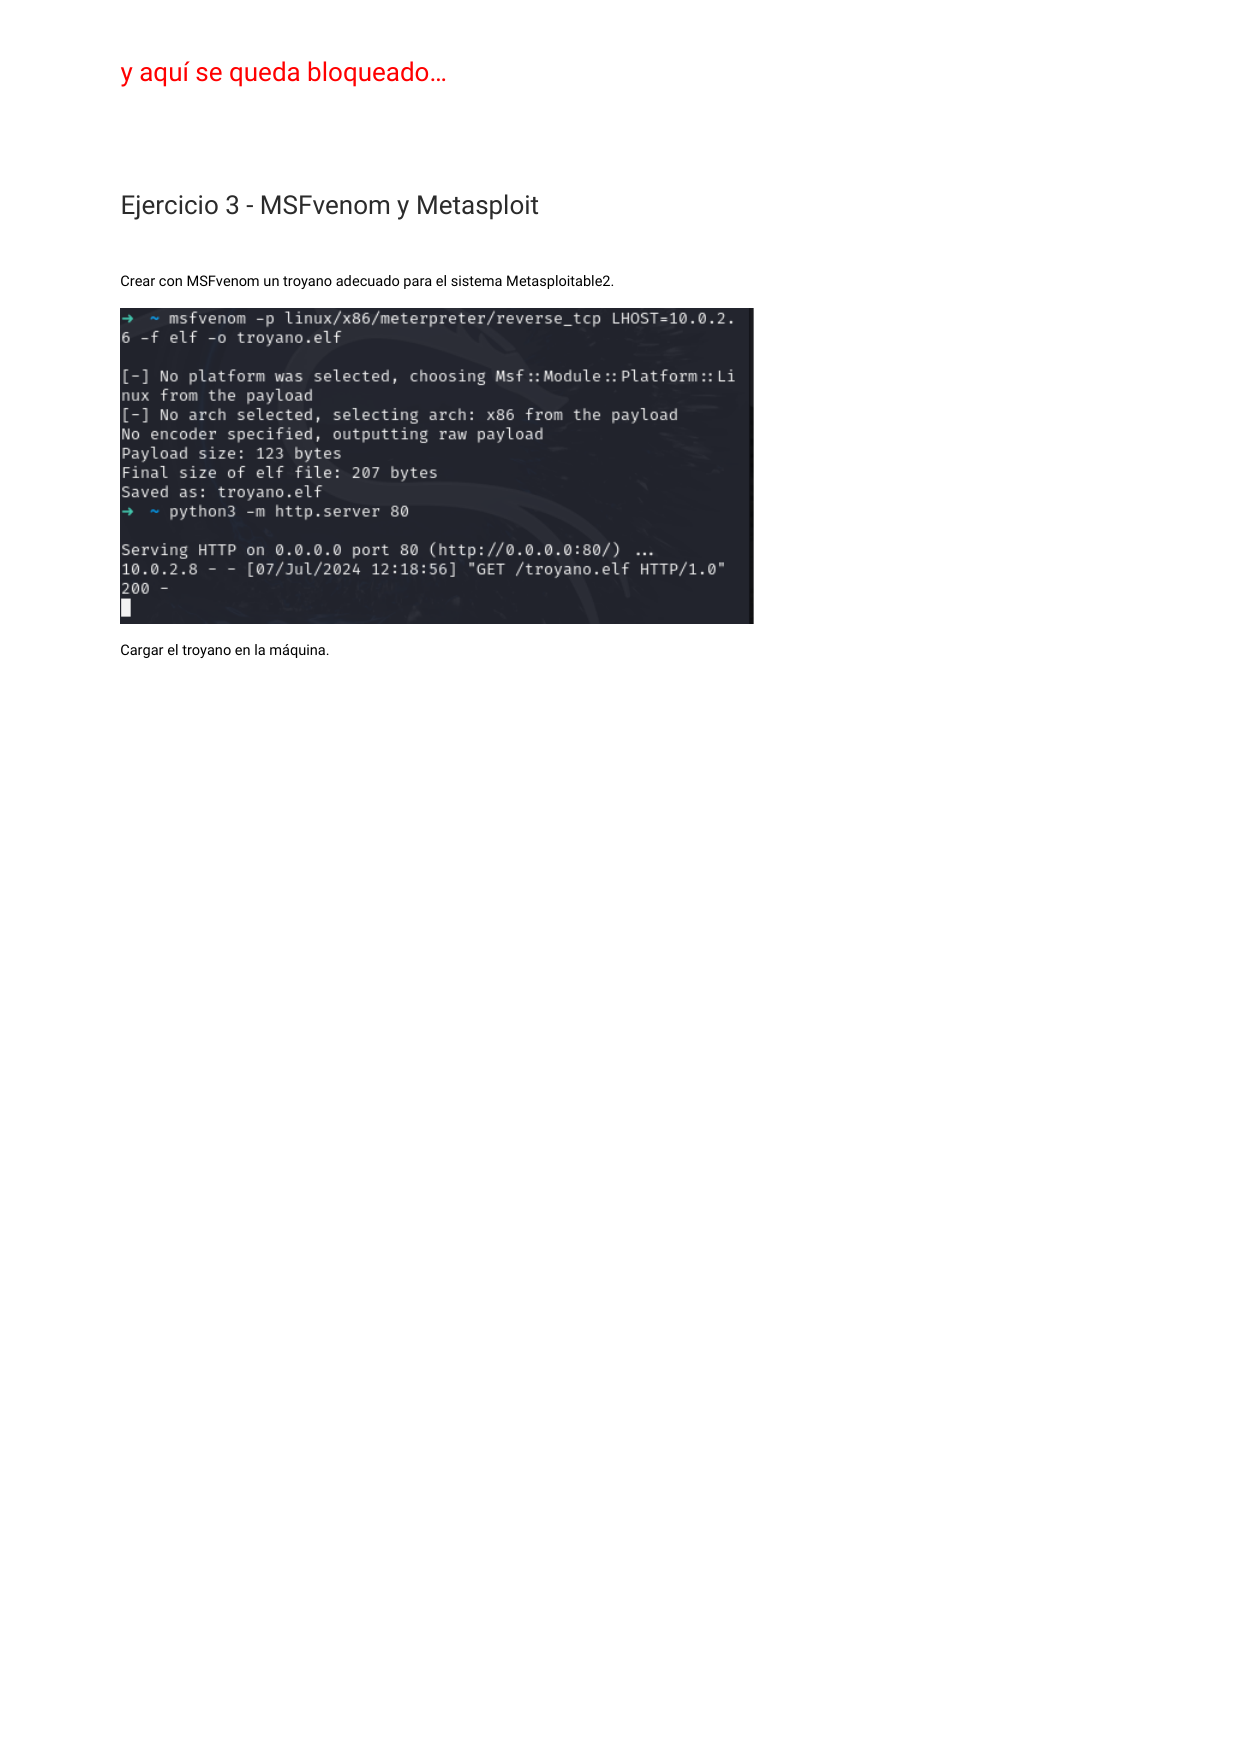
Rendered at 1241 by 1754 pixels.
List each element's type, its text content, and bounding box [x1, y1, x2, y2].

picture [120, 308, 754, 624]
text y aquí se queda bloqueado… [71, 57, 635, 87]
text Ejercicio 3 - MSFvenom y Metasploit [71, 190, 635, 221]
text Cargar el troyano en la máquina. [120, 642, 631, 659]
text Crear con MSFvenom un troyano adecuado para el sistema Metasploitable2. [120, 273, 631, 290]
